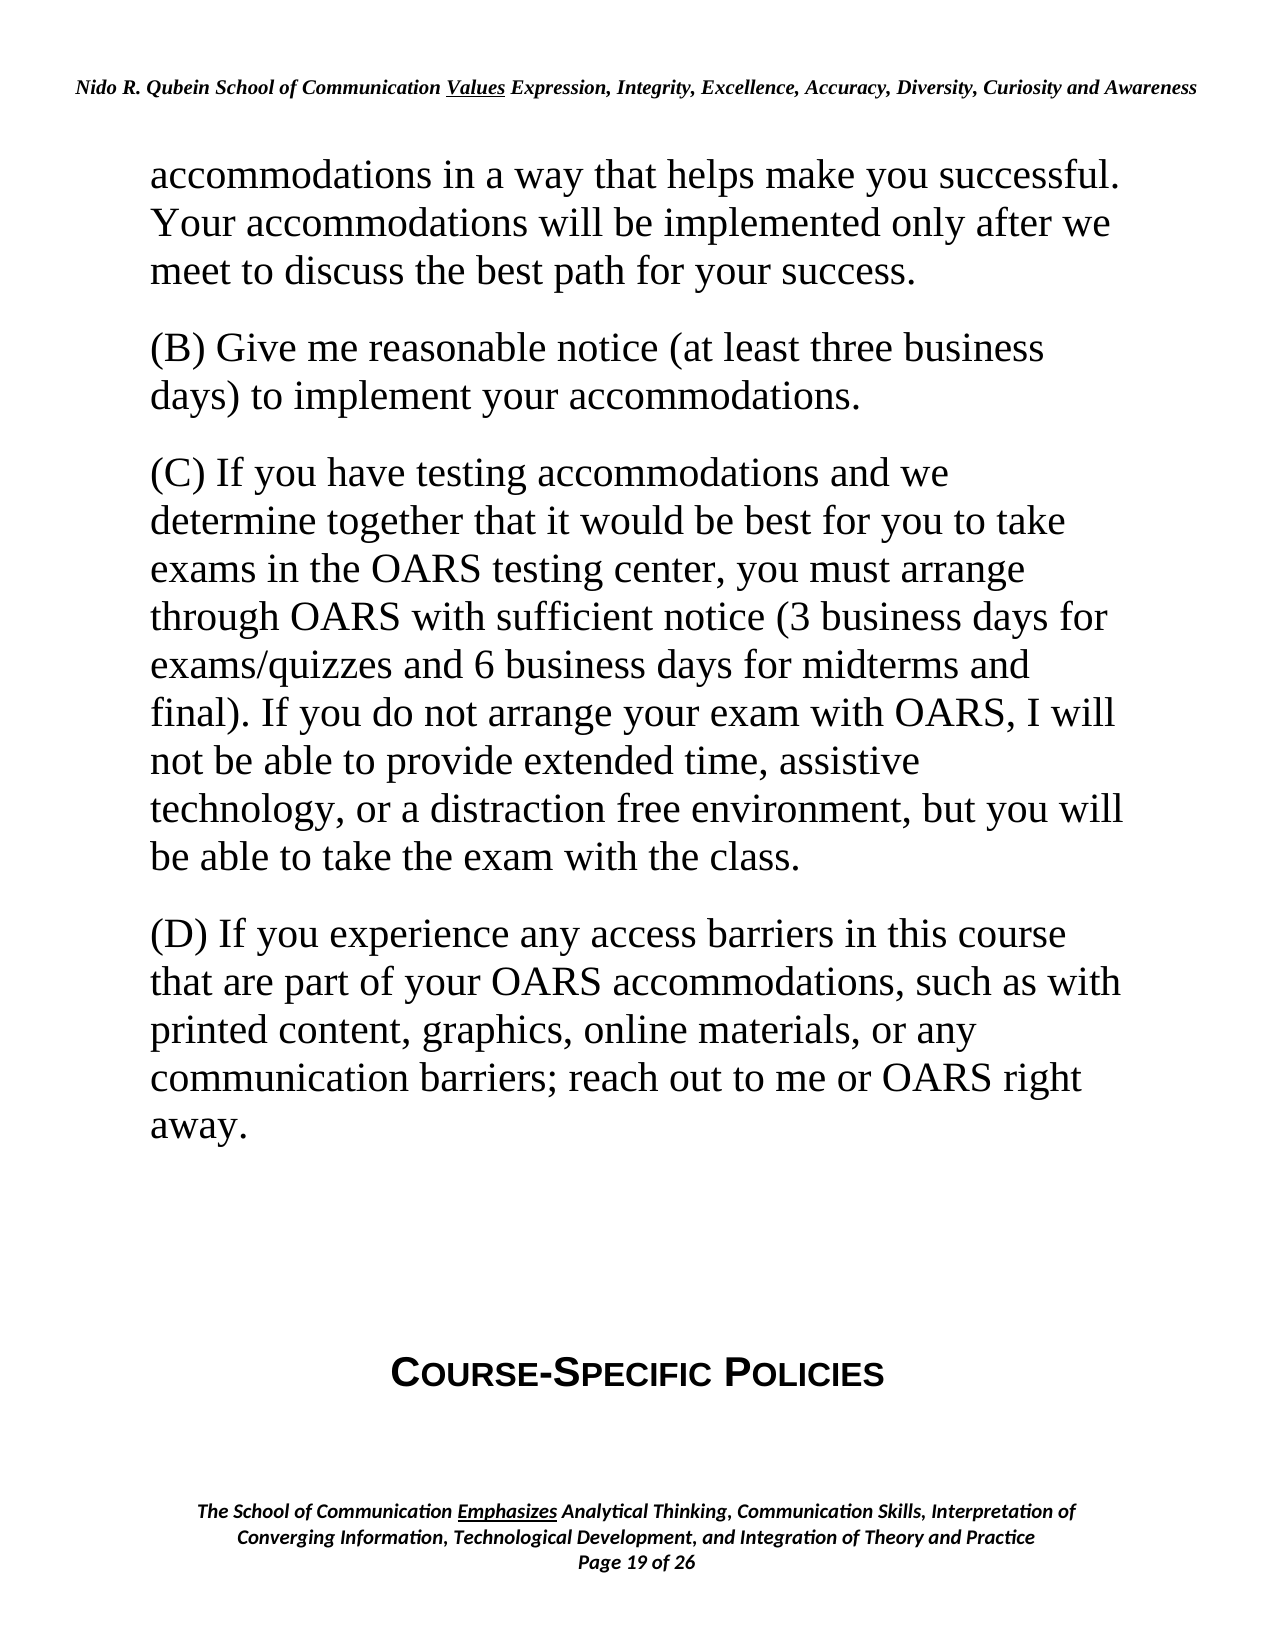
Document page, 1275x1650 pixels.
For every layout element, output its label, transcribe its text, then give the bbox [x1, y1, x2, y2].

text Course-Specific Policies [150, 1347, 1125, 1395]
text (B) Give me reasonable notice (at least three business days) to implement your accommodations. [150, 323, 1125, 419]
text (C) If you have testing accommodations and we determine together that it would be best for you to take exams in the OARS testing center, you must arrange through OARS with sufficient notice (3 business days for exams/quizzes and 6 business days for midterms and final). If you do not arrange your exam with OARS, I will not be able to provide extended time, assistive technology, or a distraction free environment, but you will be able to take the exam with the class. [150, 448, 1125, 879]
text (D) If you experience any access barriers in this course that are part of your OARS accommodations, such as with printed content, graphics, online materials, or any communication barriers; reach out to me or OARS right away. [150, 908, 1125, 1148]
